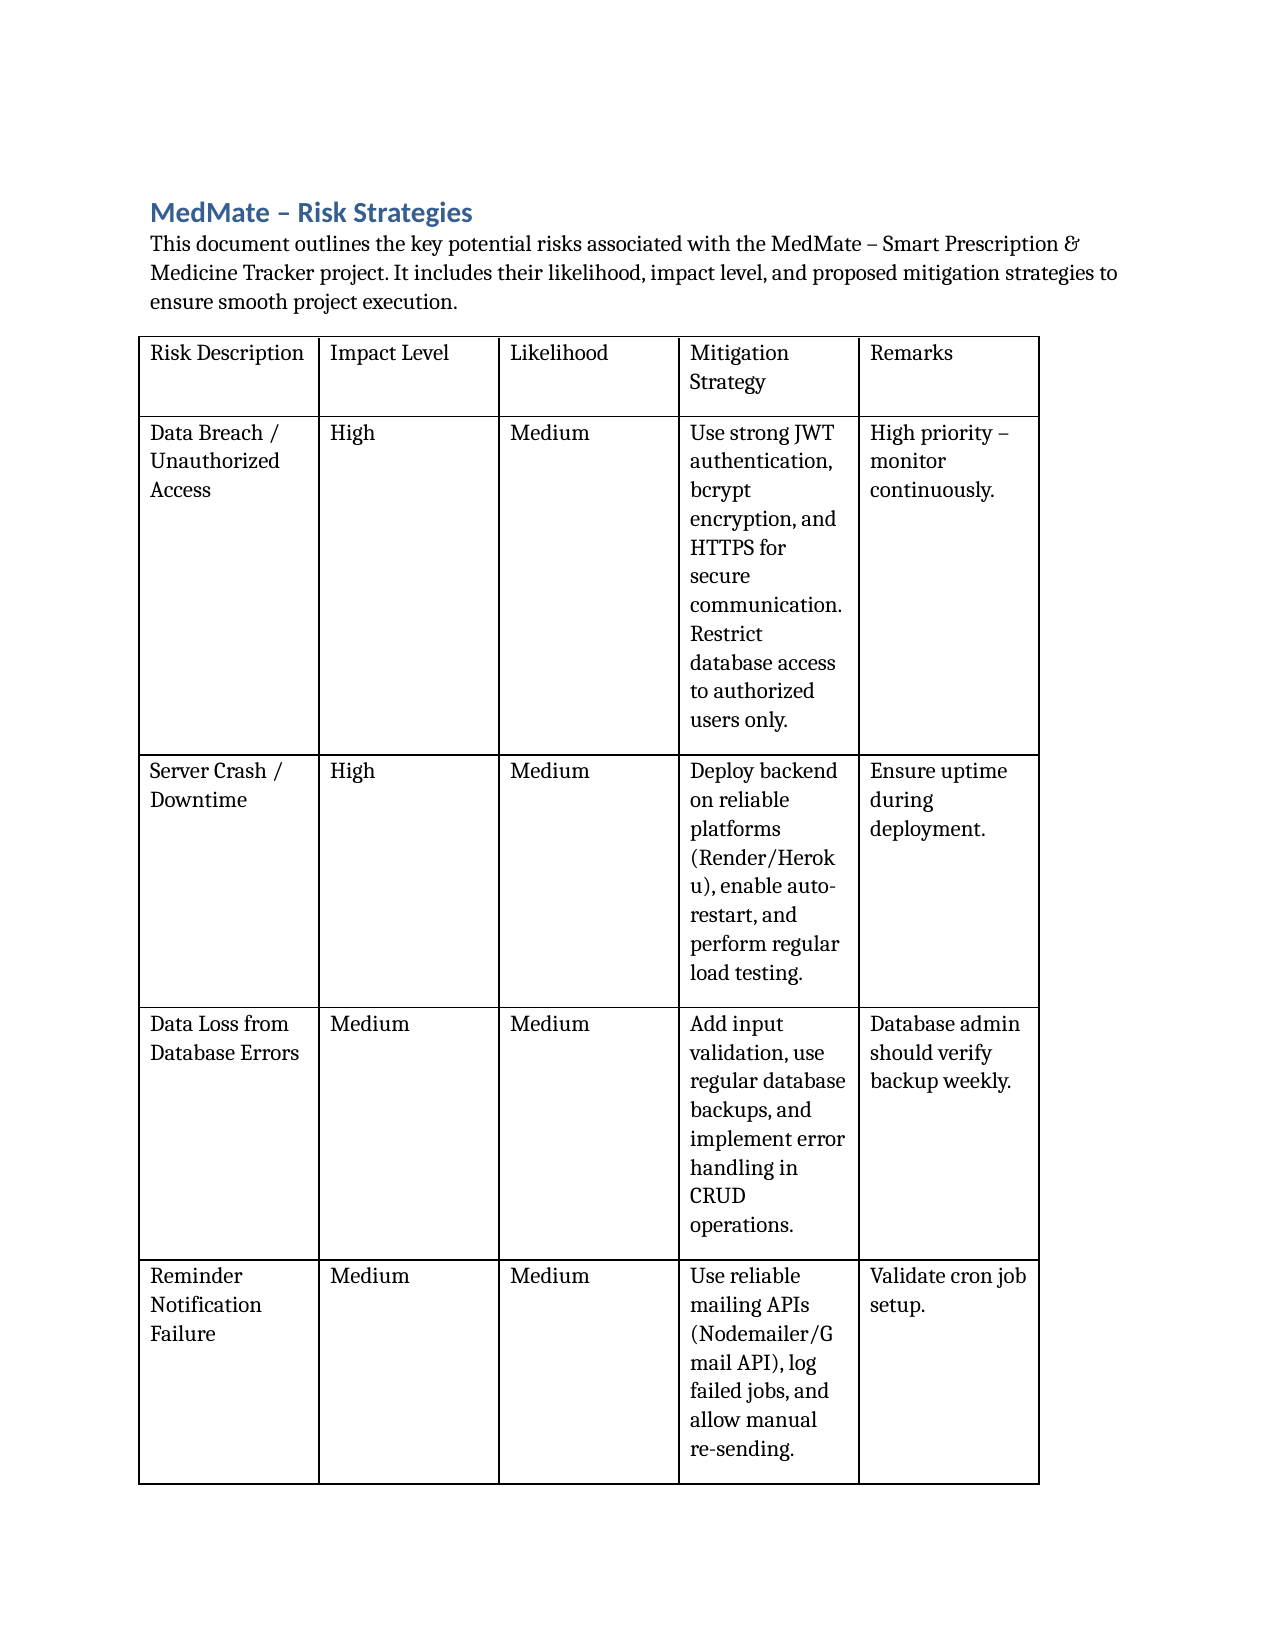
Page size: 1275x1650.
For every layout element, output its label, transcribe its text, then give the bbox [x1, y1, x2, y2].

table_cell Add input validation, use regular database backups, and implement error handling in CRUD operations. [680, 1008, 858, 1259]
table_cell Data Breach / Unauthorized Access [140, 417, 318, 754]
table_cell Deploy backend on reliable platforms (Render/Heroku), enable auto-restart, and perform regular load testing. [680, 756, 858, 1007]
table_header Likelihood [500, 337, 679, 416]
table_header Impact Level [320, 337, 499, 416]
table_cell Medium [500, 1008, 678, 1259]
table_cell High priority – monitor continuously. [860, 417, 1038, 754]
table_cell High [320, 417, 498, 754]
table_cell Medium [320, 1261, 498, 1483]
table_cell Data Loss from Database Errors [140, 1008, 318, 1259]
table_cell Database admin should verify backup weekly. [860, 1008, 1038, 1259]
table_cell Validate cron job setup. [860, 1261, 1038, 1483]
table_cell Use strong JWT authentication, bcrypt encryption, and HTTPS for secure communication. Restrict database access to authorized users only. [680, 417, 858, 754]
table_cell Use reliable mailing APIs (Nodemailer/Gmail API), log failed jobs, and allow manual re-sending. [680, 1261, 858, 1483]
table_cell Server Crash / Downtime [140, 756, 318, 1007]
table_cell Medium [500, 756, 678, 1007]
text This document outlines the key potential risks associated with the MedMate – Smart Prescription & Medicine Tracker project. It includes their likelihood, impact level, and proposed mitigation strategies to ensure smooth project execution. [150, 229, 1125, 315]
table_cell Reminder Notification Failure [140, 1261, 318, 1483]
table_cell Medium [320, 1008, 498, 1259]
text MedMate – Risk Strategies [150, 200, 1125, 229]
table_header Risk Description [140, 337, 319, 416]
table_cell Medium [500, 417, 678, 754]
table_header Remarks [860, 337, 1038, 416]
table_cell Medium [500, 1261, 678, 1483]
table_cell Ensure uptime during deployment. [860, 756, 1038, 1007]
table_header Mitigation Strategy [680, 337, 859, 416]
table_cell High [320, 756, 498, 1007]
